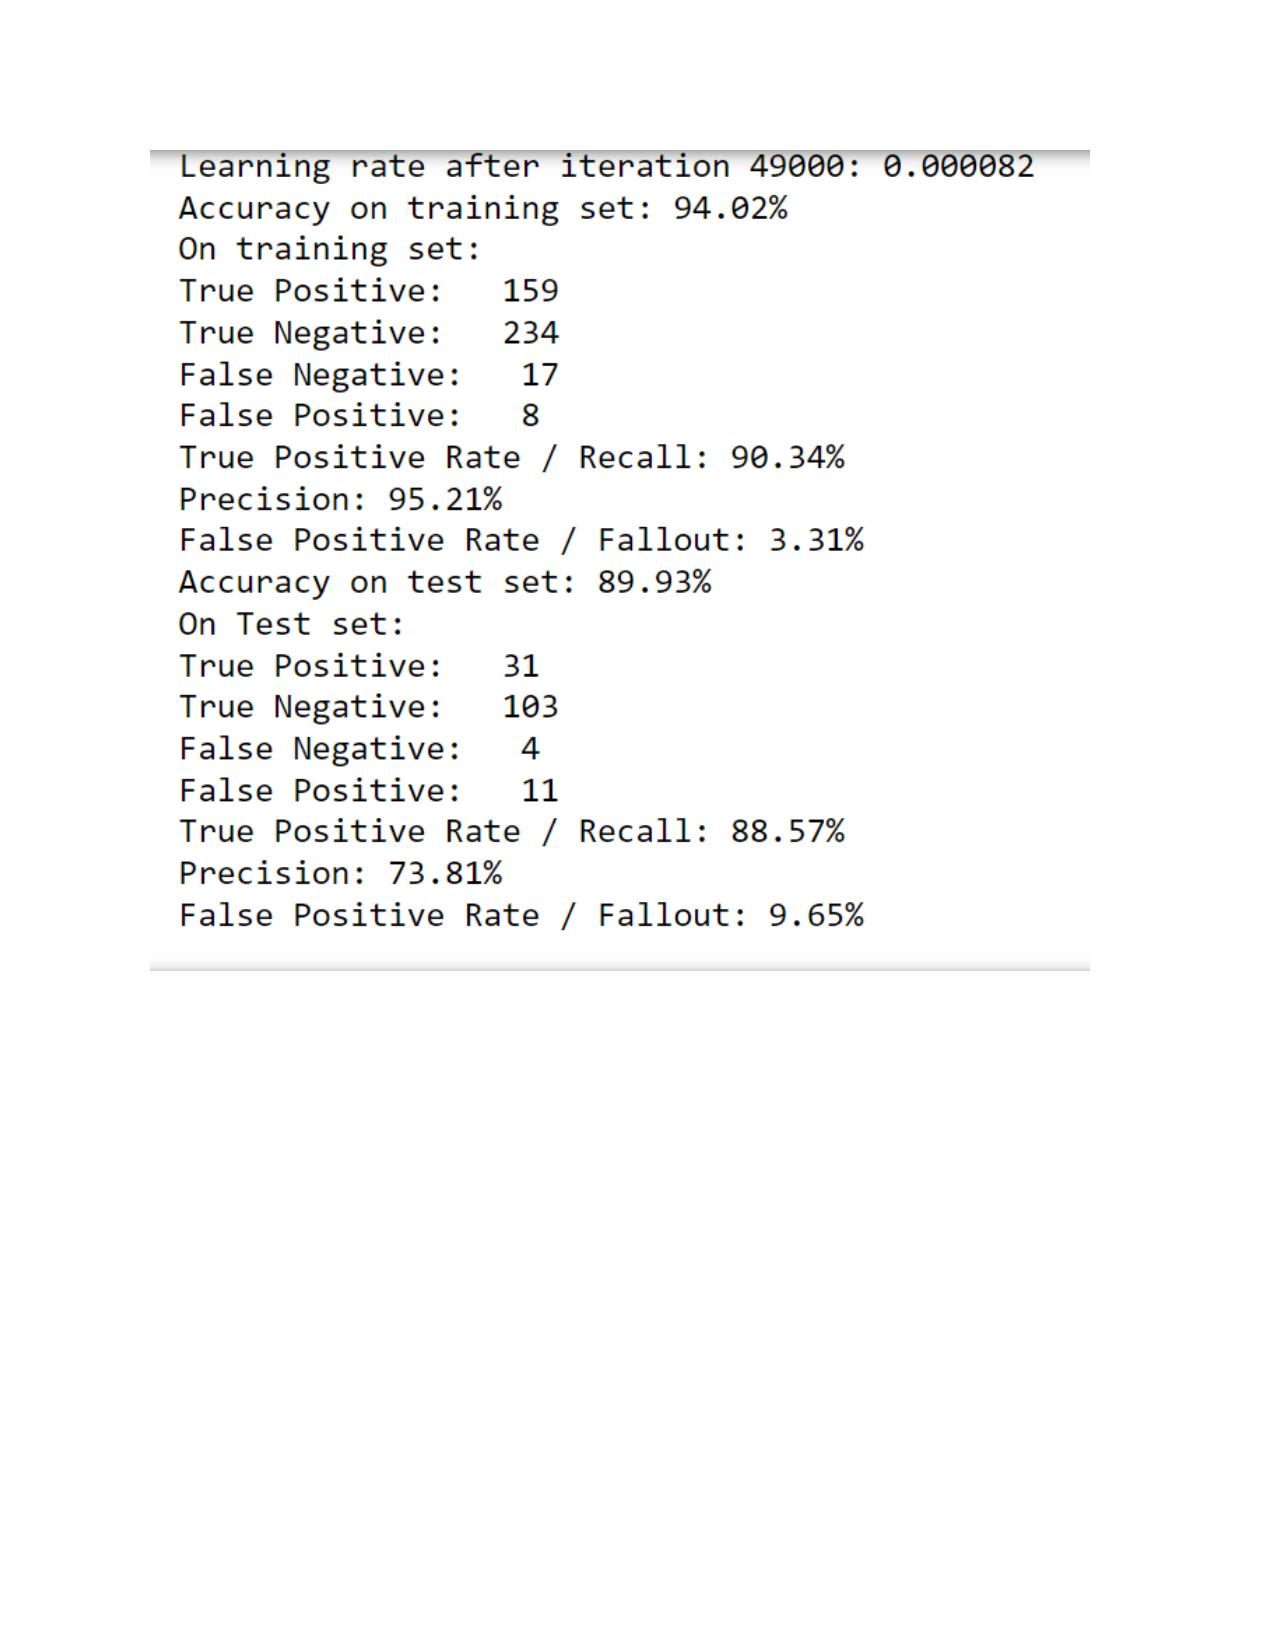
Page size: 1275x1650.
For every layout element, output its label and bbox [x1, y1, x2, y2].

picture [150, 150, 1091, 971]
